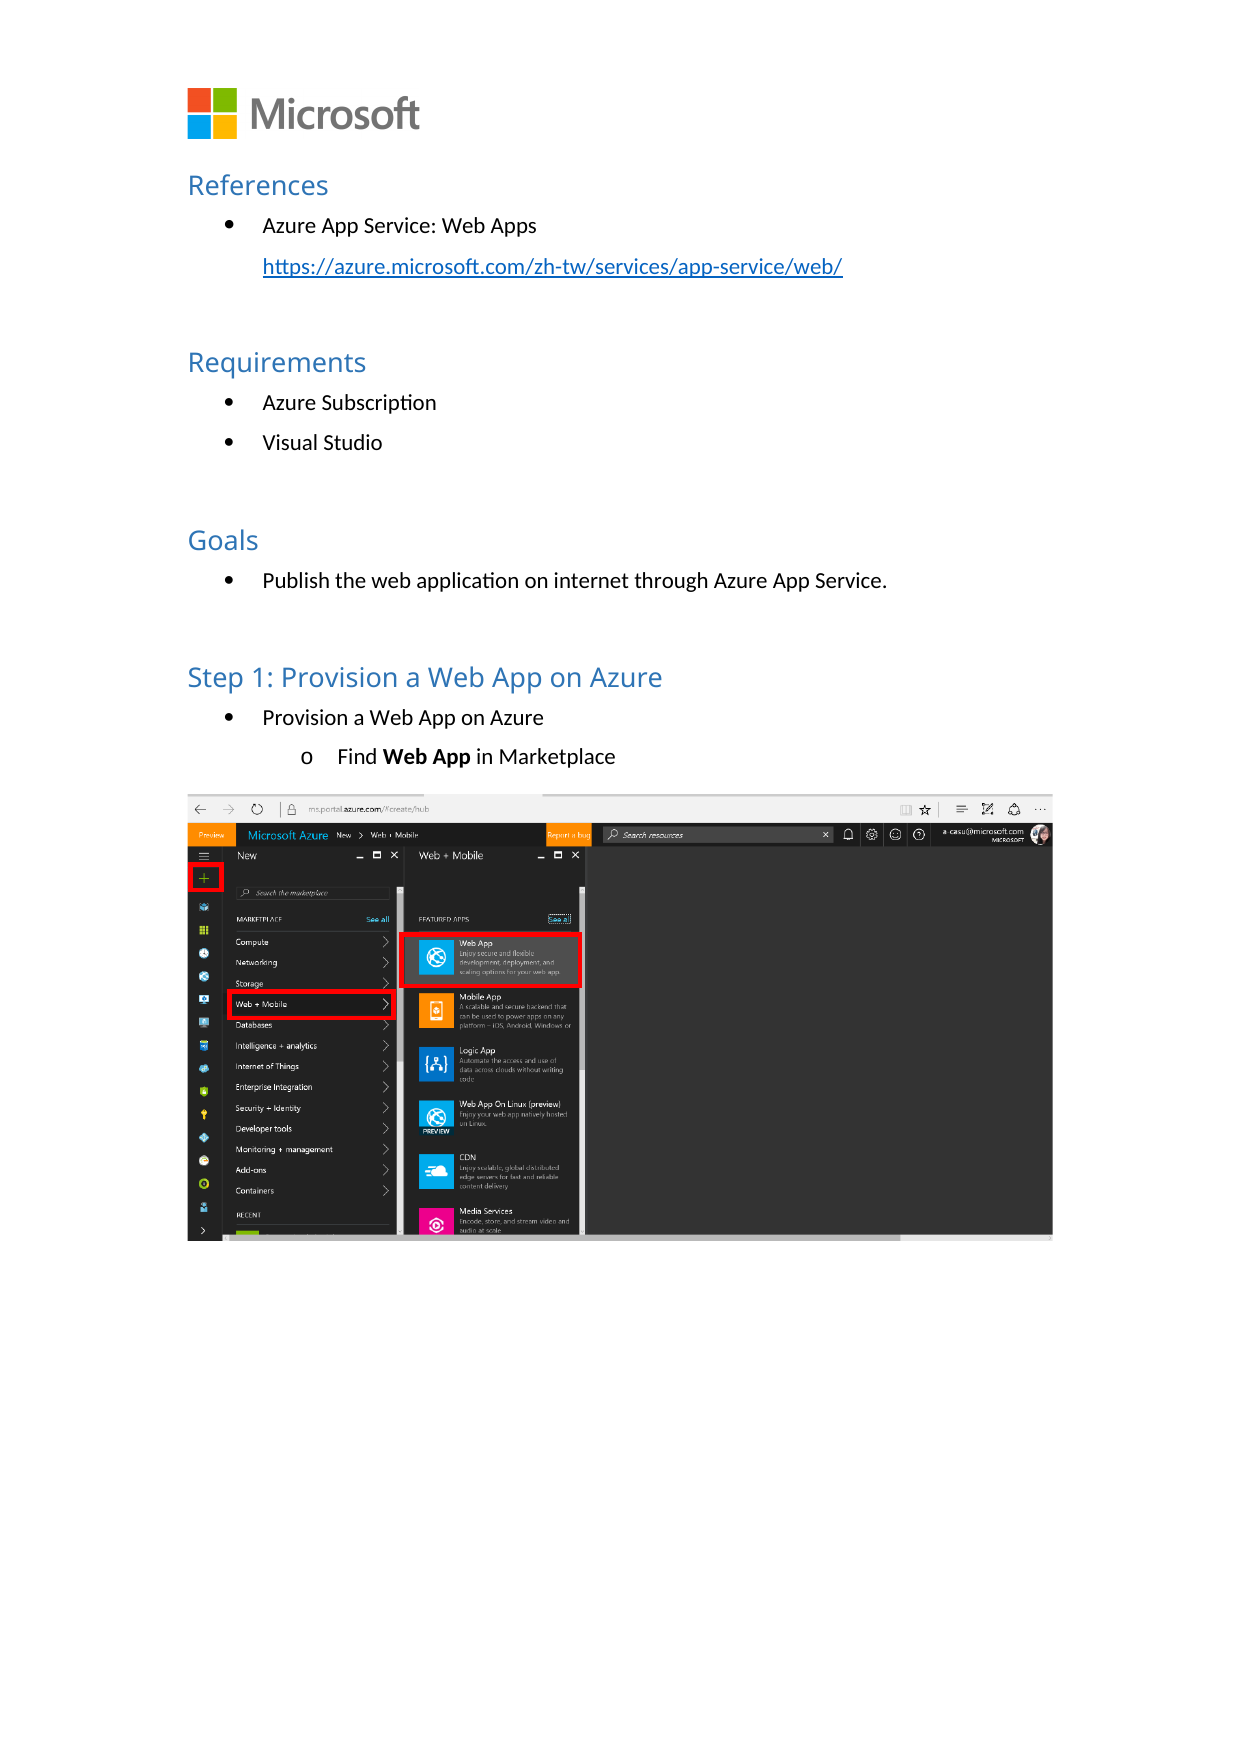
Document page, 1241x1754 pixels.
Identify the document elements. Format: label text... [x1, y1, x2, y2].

subtitle Goals [187, 522, 1053, 559]
list Publish the web application on internet through Azure App Service. [225, 562, 1053, 599]
list Azure Subscription [225, 384, 1053, 421]
subtitle References [187, 167, 1053, 204]
picture [187, 88, 420, 139]
list Provision a Web App on Azure [225, 698, 1053, 736]
list Visual Studio [225, 423, 1053, 461]
picture [187, 794, 1053, 1241]
subtitle Requirements [187, 343, 1053, 381]
subtitle Step 1: Provision a Web App on Azure [187, 658, 1053, 696]
list Find Web App in Marketplace [300, 738, 1053, 776]
list Azure App Service: Web Apps https://azure.microsoft.com/zh-tw/services/app-service/web/ [225, 207, 1053, 285]
